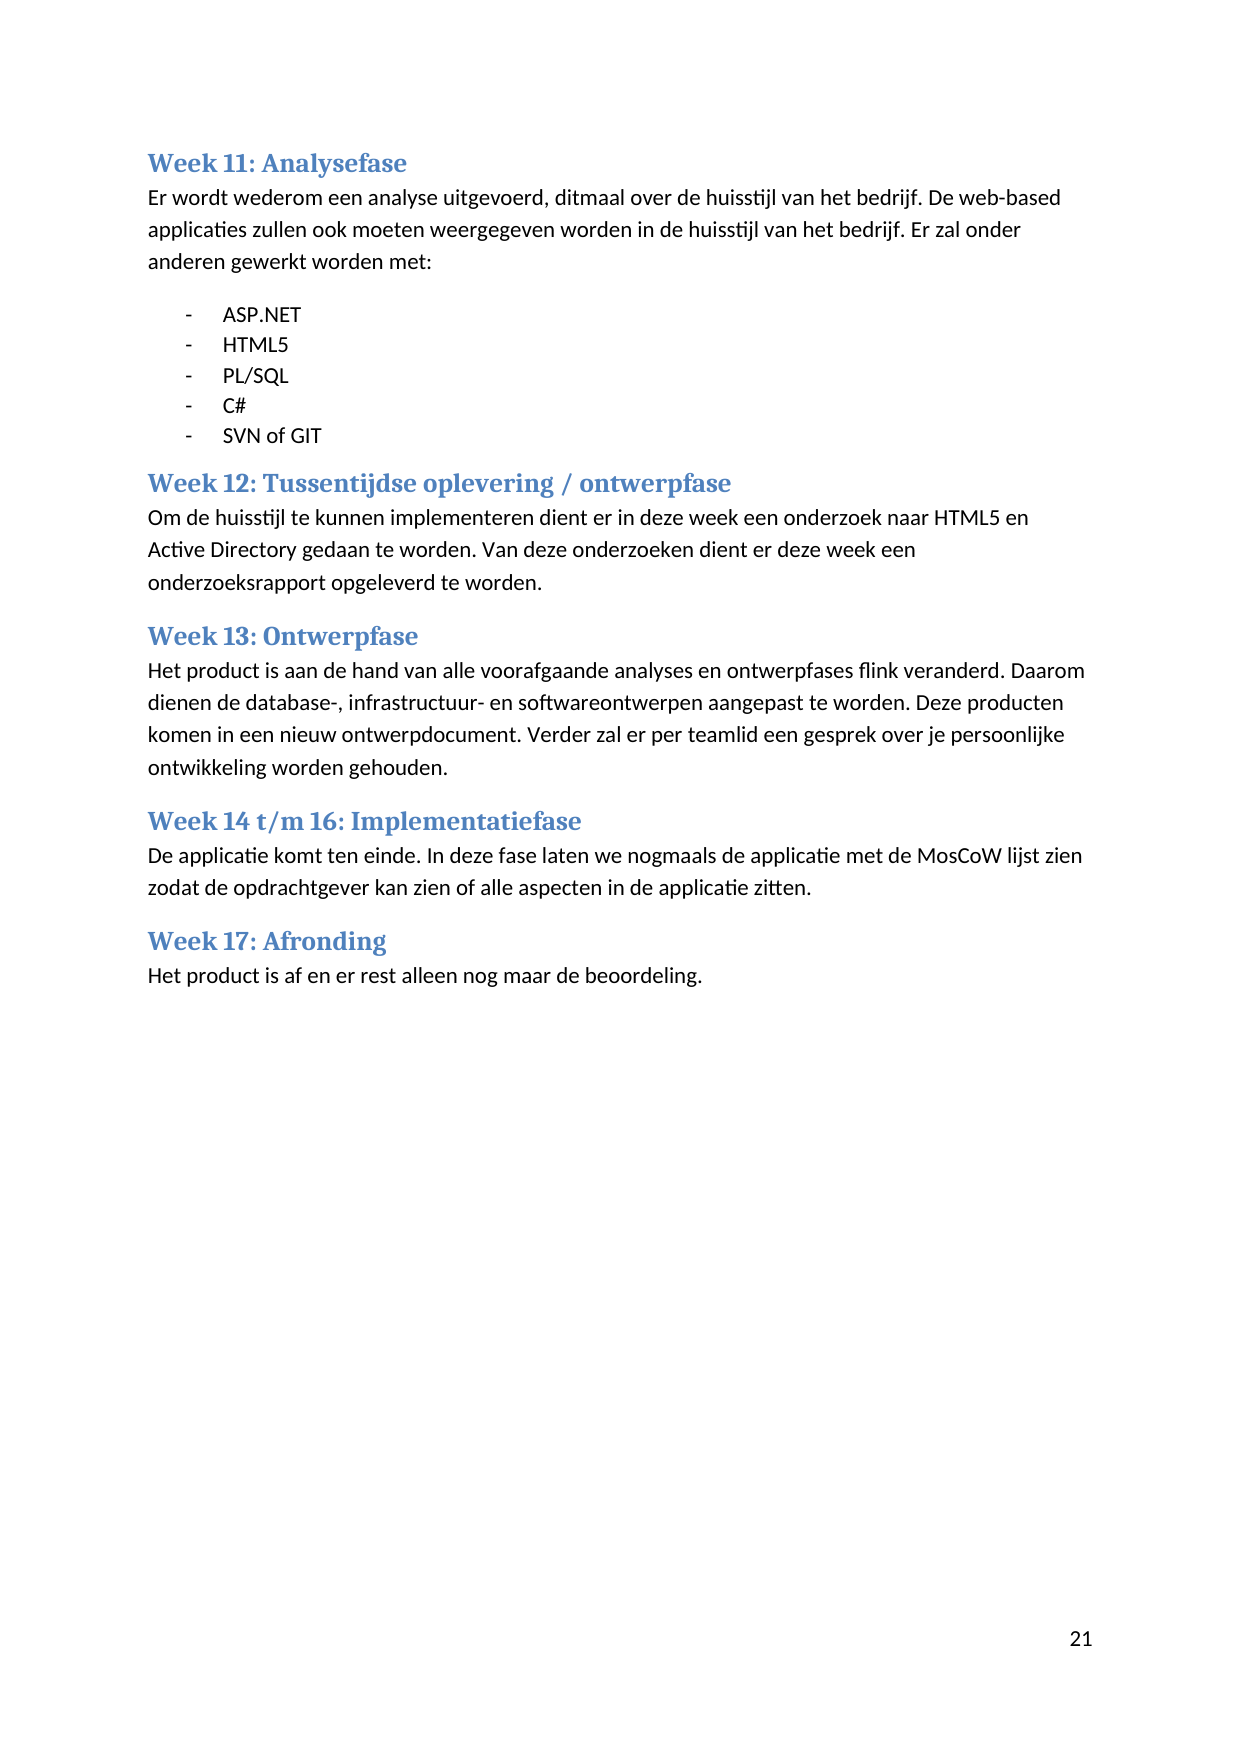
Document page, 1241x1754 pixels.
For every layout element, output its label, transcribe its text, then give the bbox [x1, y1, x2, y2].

list ASP.NET [185, 300, 1092, 328]
text Week 13: Ontwerpfase Het product is aan de hand van alle voorafgaande analyses en ontwerpfases flink veranderd. Daarom dienen de database-, infrastructuur- en softwareontwerpen aangepast te worden. Deze producten komen in een nieuw ontwerpdocument. Verder zal er per teamlid een gesprek over je persoonlijke ontwikkeling worden gehouden. [148, 621, 1092, 781]
text Week 12: Tussentijdse oplevering / ontwerpfase Om de huisstijl te kunnen implementeren dient er in deze week een onderzoek naar HTML5 en Active Directory gedaan te worden. Van deze onderzoeken dient er deze week een onderzoeksrapport opgeleverd te worden. [148, 468, 1092, 596]
list C# [185, 391, 1092, 419]
list PL/SQL [185, 361, 1092, 389]
text Week 11: Analysefase Er wordt wederom een analyse uitgevoerd, ditmaal over de huisstijl van het bedrijf. De web-based applicaties zullen ook moeten weergegeven worden in de huisstijl van het bedrijf. Er zal onder anderen gewerkt worden met: [148, 148, 1092, 275]
text Week 17: Afronding Het product is af en er rest alleen nog maar de beoordeling. [148, 926, 1092, 989]
list SVN of GIT [185, 421, 1092, 449]
text Week 14 t/m 16: Implementatiefase De applicatie komt ten einde. In deze fase laten we nogmaals de applicatie met de MosCoW lijst zien zodat de opdrachtgever kan zien of alle aspecten in de applicatie zitten. [148, 806, 1092, 901]
list HTML5 [185, 331, 1092, 359]
